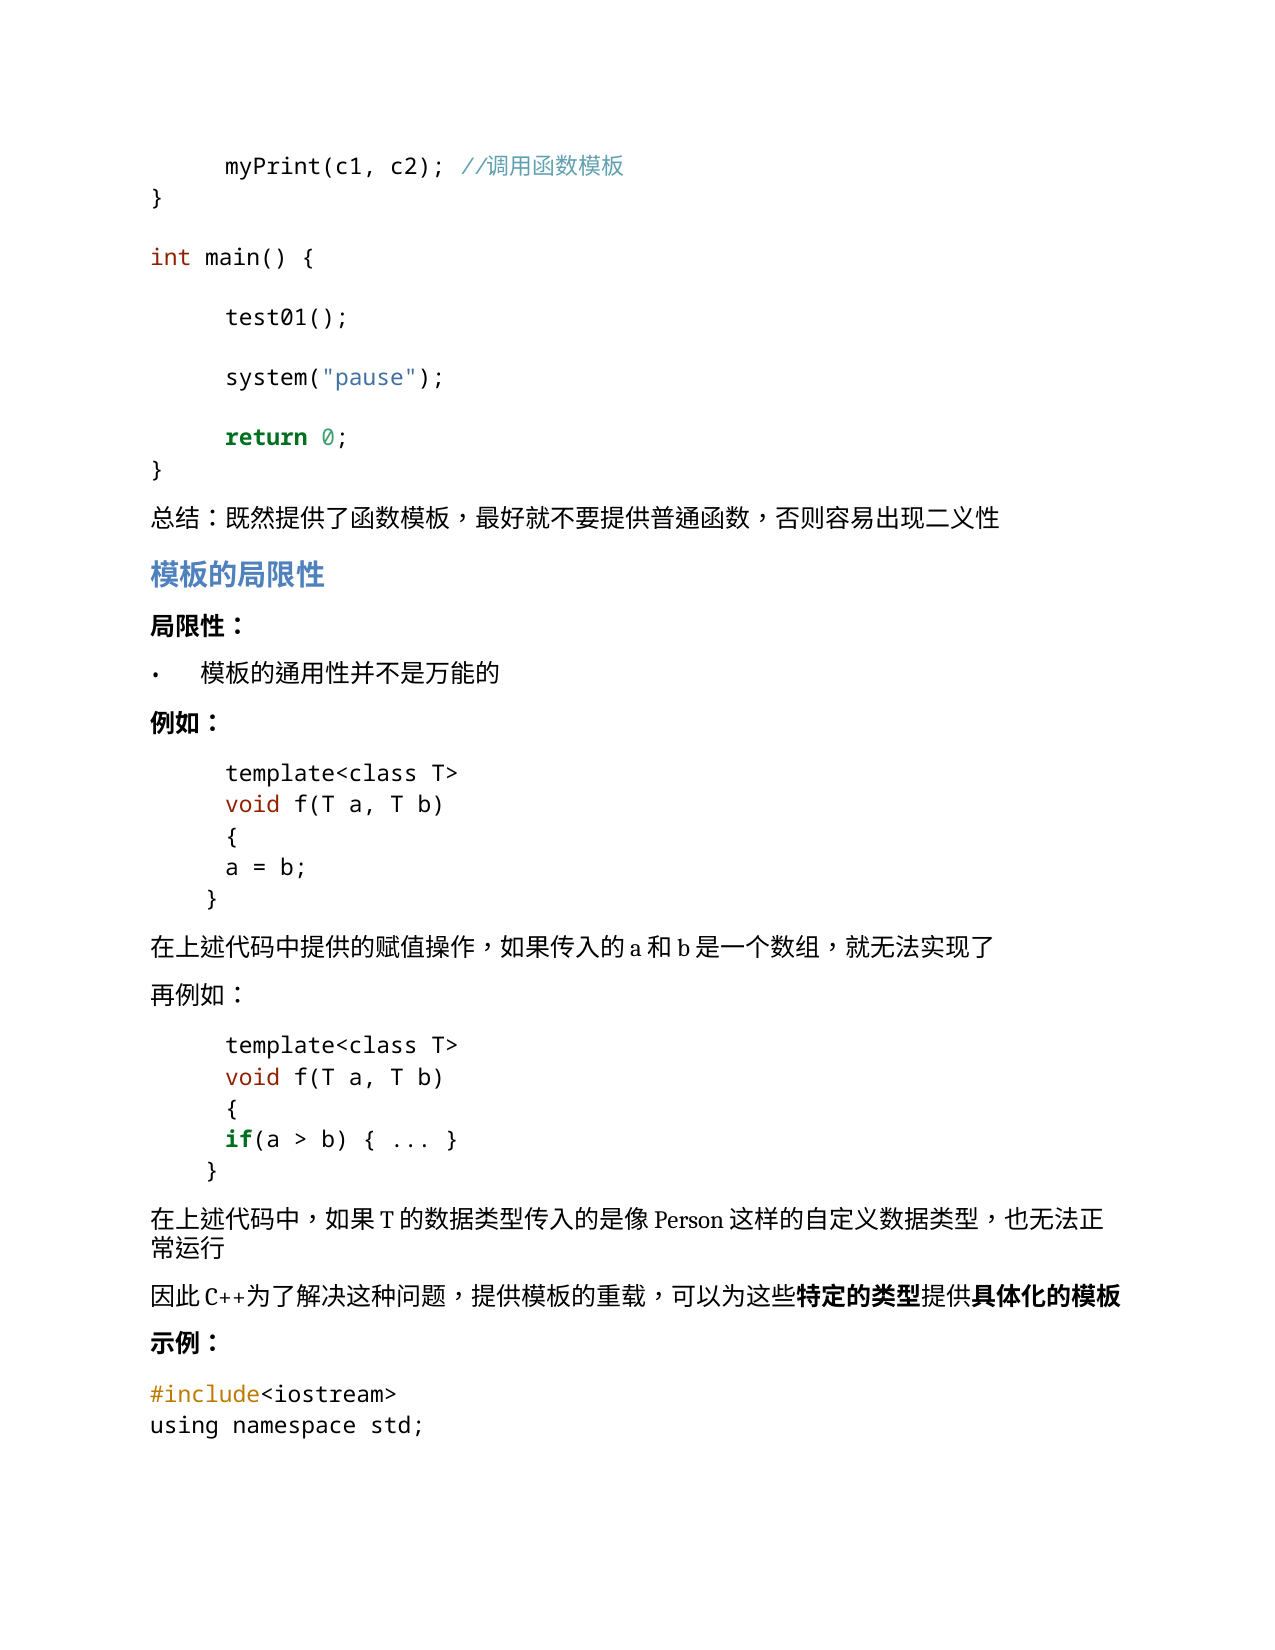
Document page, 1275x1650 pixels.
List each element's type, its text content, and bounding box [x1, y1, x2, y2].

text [150, 1378, 1125, 1469]
text 示例： [150, 1330, 1125, 1359]
text 总结：既然提供了函数模板，最好就不要提供普通函数，否则容易出现二义性 [150, 504, 1125, 533]
list 模板的通用性并不是万能的 [150, 660, 1125, 689]
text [150, 150, 1125, 484]
text 在上述代码中，如果T的数据类型传入的是像Person这样的自定义数据类型，也无法正常运行 [150, 1206, 1125, 1264]
text template<class T> void f(T a, T b) { if(a > b) { ... } } [150, 1029, 1125, 1186]
text 例如： [150, 710, 1125, 738]
text 再例如： [150, 982, 1125, 1011]
text template<class T> void f(T a, T b) { a = b; } [150, 757, 1125, 913]
subtitle 模板的局限性 [150, 554, 1125, 594]
text 在上述代码中提供的赋值操作，如果传入的a和b是一个数组，就无法实现了 [150, 934, 1125, 963]
text 因此C++为了解决这种问题，提供模板的重载，可以为这些特定的类型提供具体化的模板 [150, 1283, 1125, 1311]
text 局限性： [150, 613, 1125, 641]
